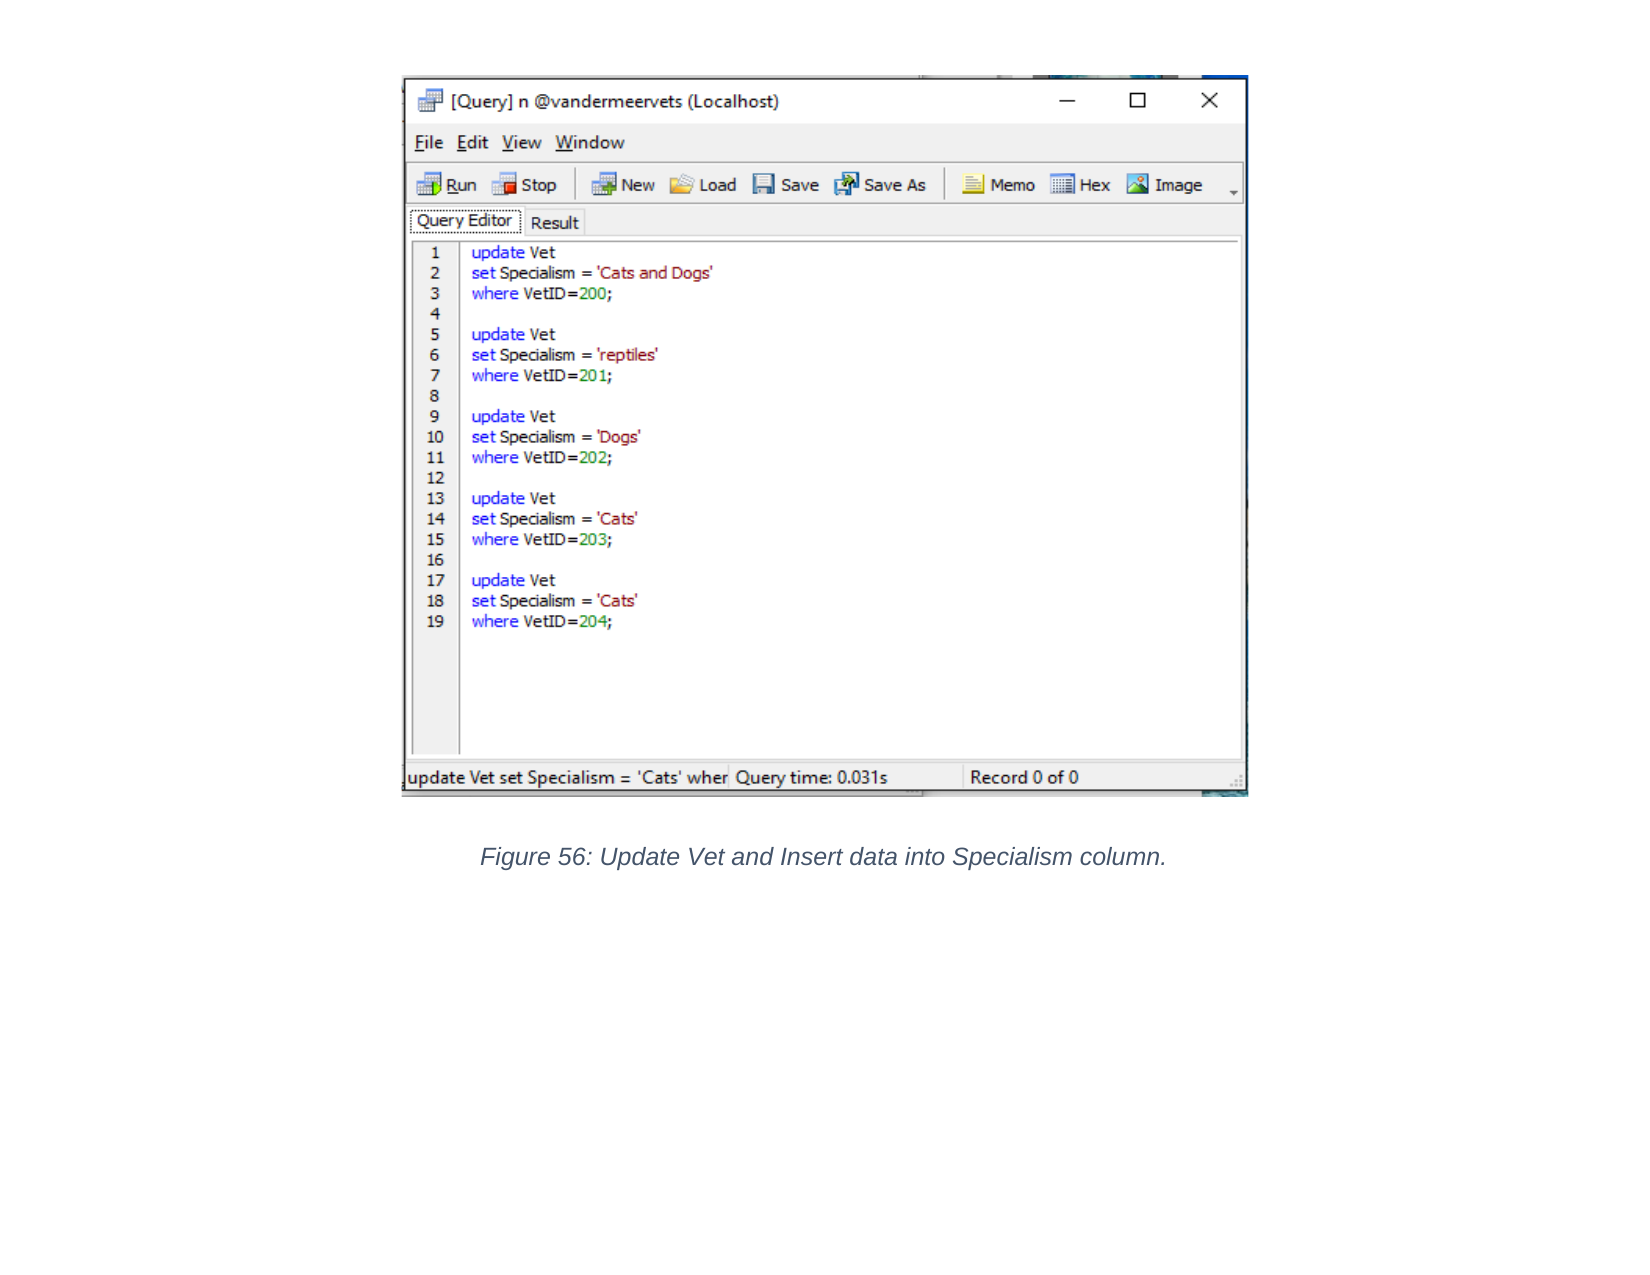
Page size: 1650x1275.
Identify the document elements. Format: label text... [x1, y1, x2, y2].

text Figure 56: Update Vet and Insert data into Specialism column. [75, 842, 1575, 870]
picture [401, 75, 1249, 797]
